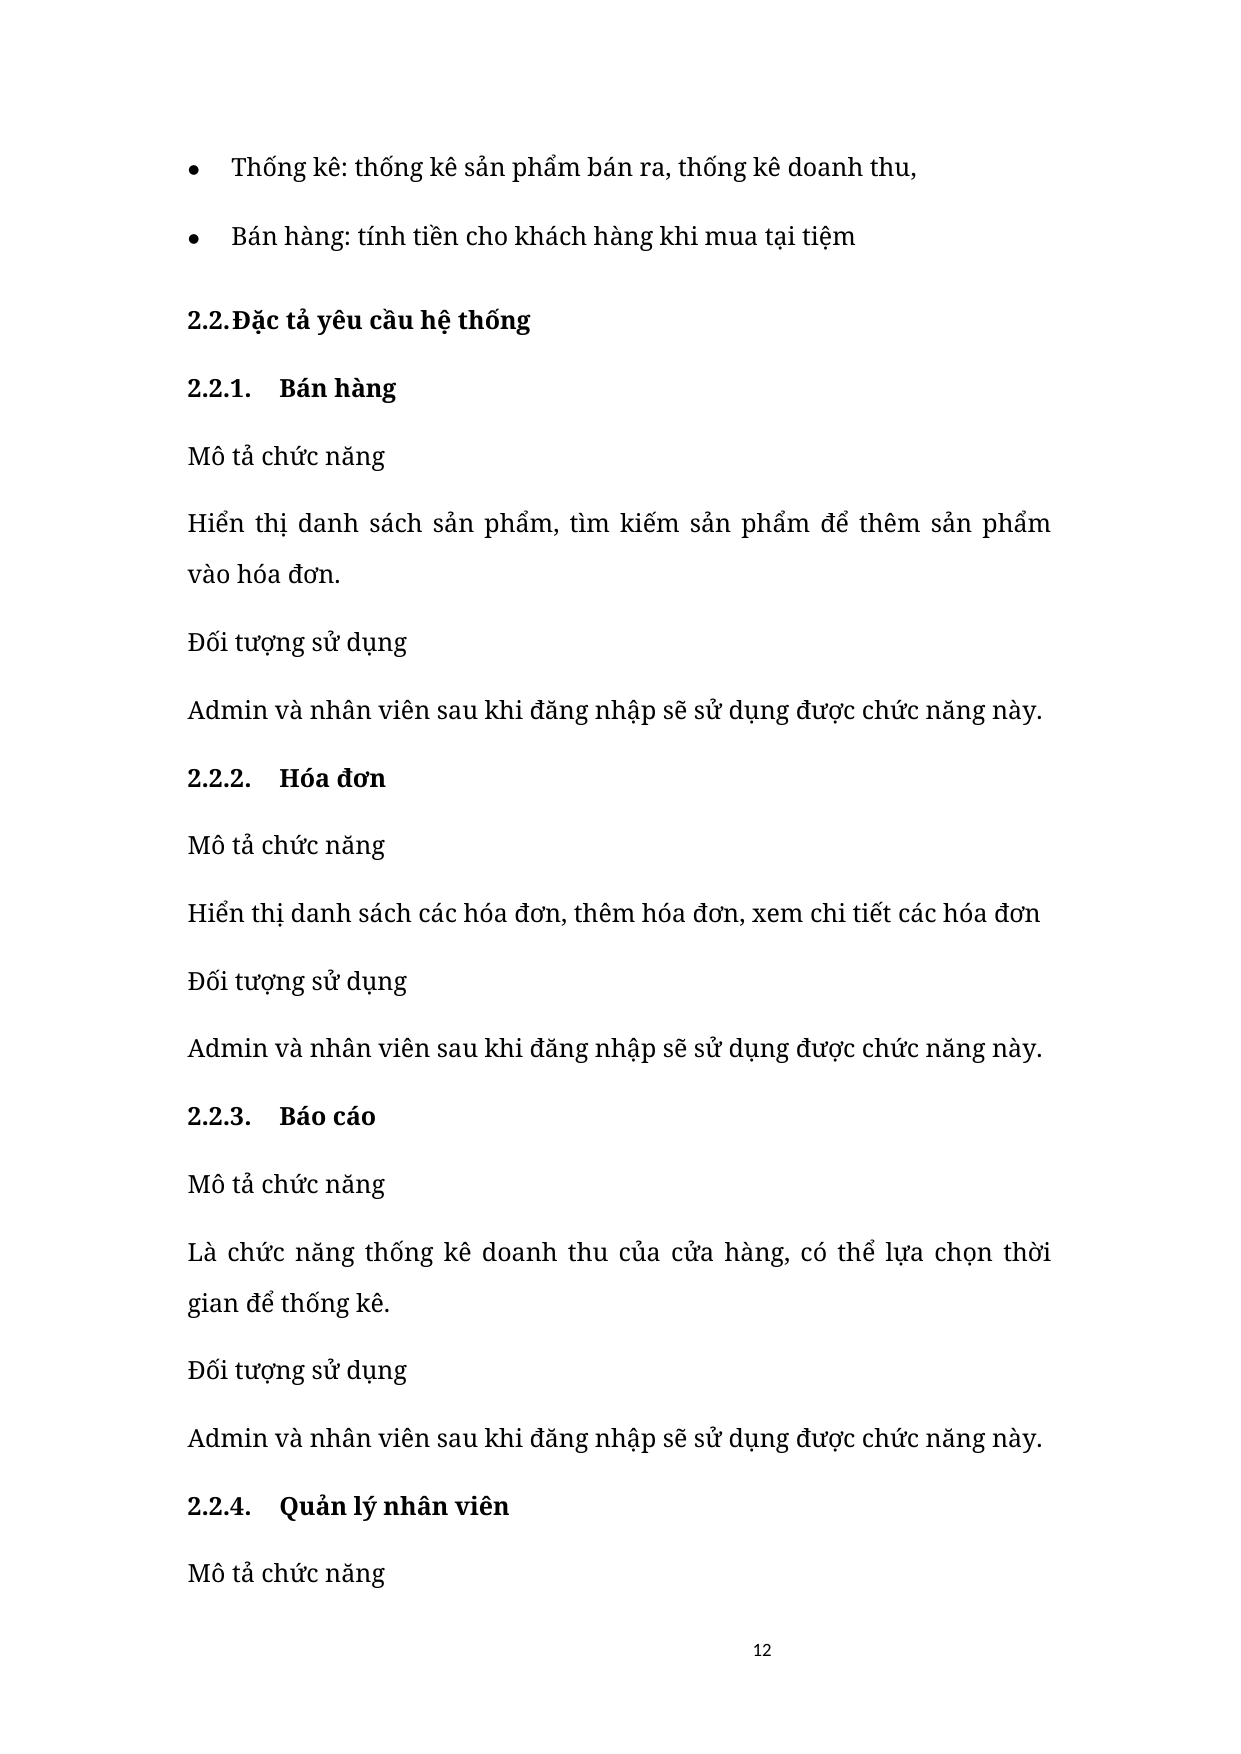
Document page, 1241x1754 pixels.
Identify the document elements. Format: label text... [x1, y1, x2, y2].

text Đối tượng sử dụng [187, 1353, 1053, 1387]
list Bán hàng: tính tiền cho khách hàng khi mua tại tiệm [187, 218, 1053, 252]
text Admin và nhân viên sau khi đăng nhập sẽ sử dụng được chức năng này. [187, 692, 1053, 727]
list Thống kê: thống kê sản phẩm bán ra, thống kê doanh thu, [187, 150, 1053, 184]
text Mô tả chức năng [187, 1166, 1053, 1201]
list Báo cáo [187, 1099, 1053, 1133]
text Mô tả chức năng [187, 438, 1053, 472]
list Bán hàng [187, 371, 1053, 405]
list Quản lý nhân viên [187, 1488, 1053, 1522]
text Đối tượng sử dụng [187, 963, 1053, 997]
text Mô tả chức năng [187, 828, 1053, 862]
list Đặc tả yêu cầu hệ thống [187, 303, 1053, 337]
text Hiển thị danh sách các hóa đơn, thêm hóa đơn, xem chi tiết các hóa đơn [187, 896, 1053, 930]
text Admin và nhân viên sau khi đăng nhập sẽ sử dụng được chức năng này. [187, 1031, 1053, 1065]
text Mô tả chức năng [187, 1556, 1053, 1590]
text Admin và nhân viên sau khi đăng nhập sẽ sử dụng được chức năng này. [187, 1421, 1053, 1455]
text Đối tượng sử dụng [187, 625, 1053, 659]
text Hiển thị danh sách sản phẩm, tìm kiếm sản phẩm để thêm sản phẩm vào hóa đơn. [187, 506, 1053, 591]
text Là chức năng thống kê doanh thu của cửa hàng, có thể lựa chọn thời gian để thống kê. [187, 1234, 1053, 1319]
list Hóa đơn [187, 760, 1053, 794]
